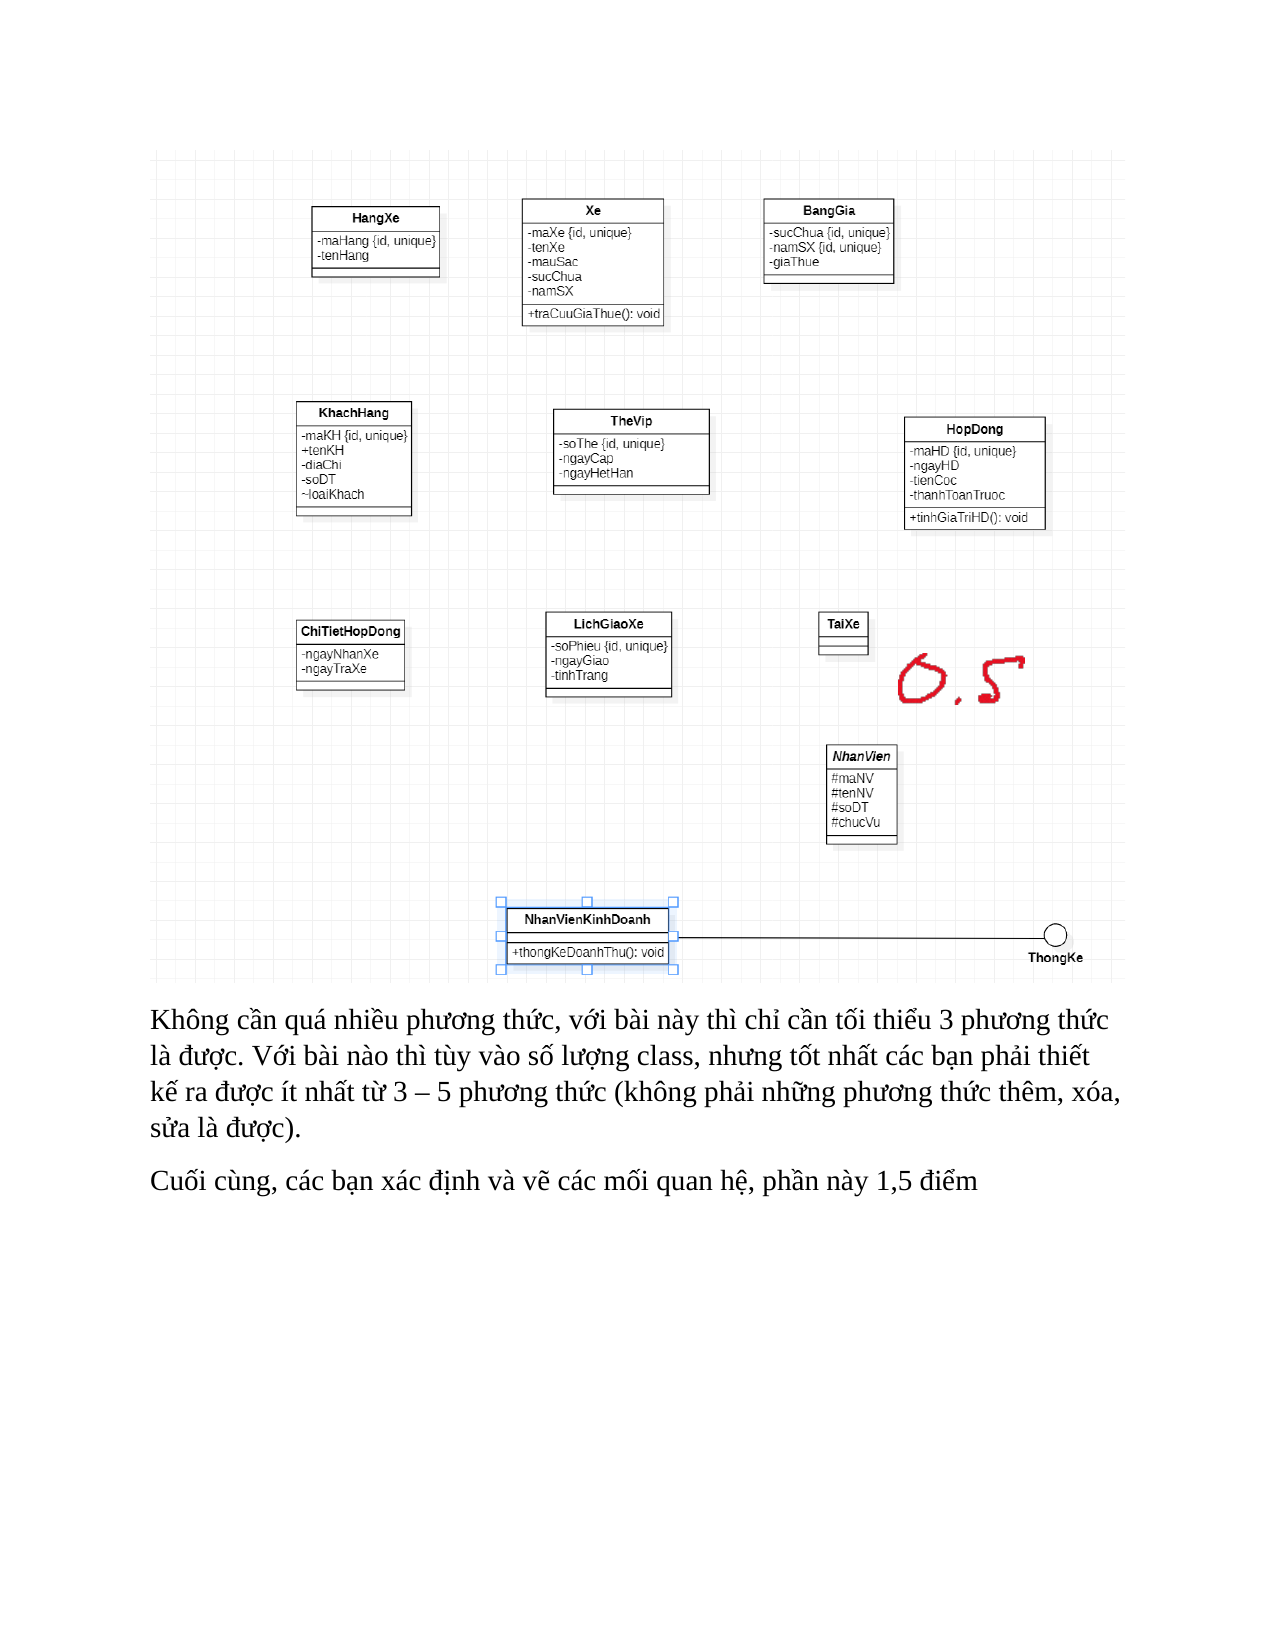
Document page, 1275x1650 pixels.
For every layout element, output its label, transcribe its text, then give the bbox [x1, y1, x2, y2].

text Cuối cùng, các bạn xác định và vẽ các mối quan hệ, phần này 1,5 điểm [150, 1163, 1125, 1197]
picture [150, 150, 1125, 983]
text Không cần quá nhiều phương thức, với bài này thì chỉ cần tối thiểu 3 phương thức là được. Với bài nào thì tùy vào số lượng class, nhưng tốt nhất các bạn phải thiết kế ra được ít nhất từ 3 – 5 phương thức (không phải những phương thức thêm, xóa, sửa là được). [150, 1002, 1125, 1144]
